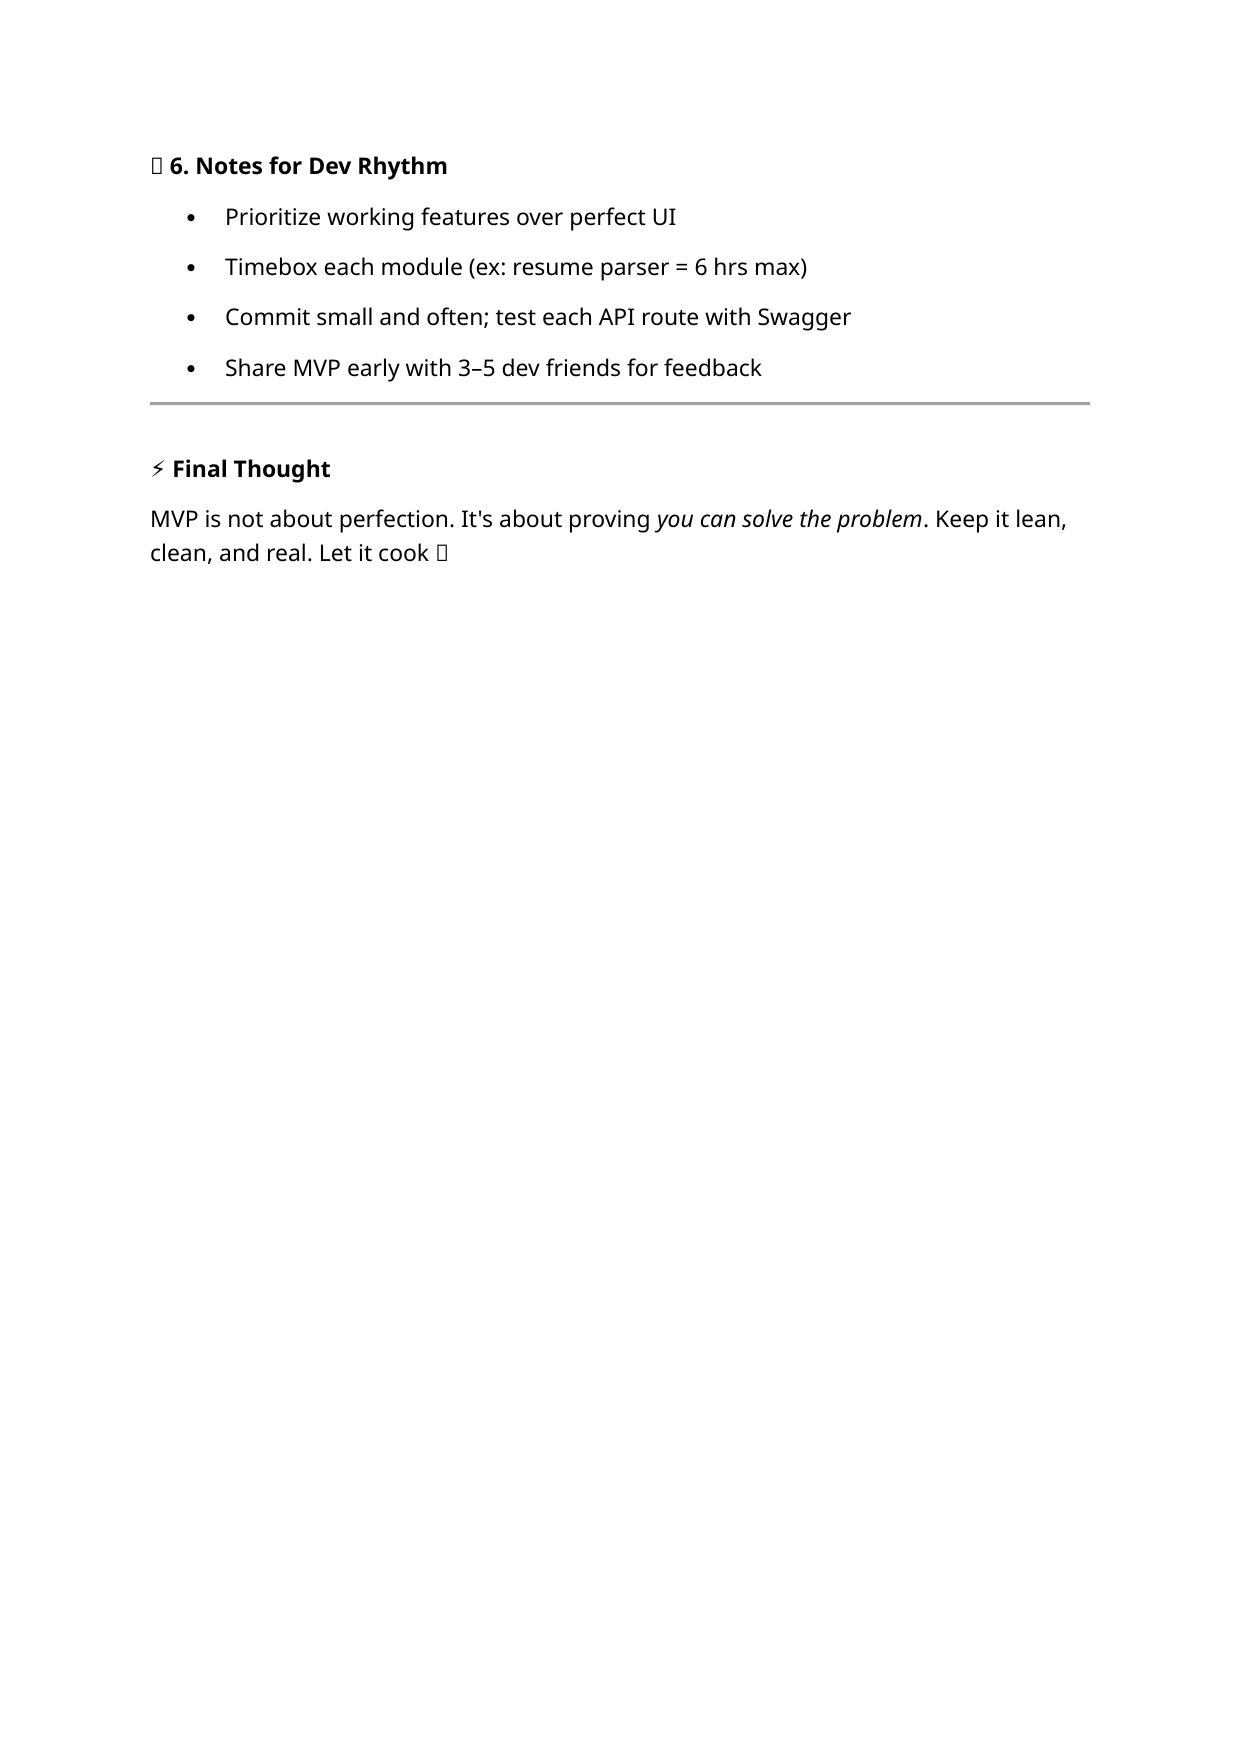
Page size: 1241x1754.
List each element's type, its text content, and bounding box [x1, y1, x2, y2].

list Commit small and often; test each API route with Swagger [187, 301, 1090, 332]
text ✨ 6. Notes for Dev Rhythm [150, 150, 1090, 181]
list Prioritize working features over perfect UI [187, 200, 1090, 232]
text MVP is not about perfection. It's about proving you can solve the problem. Keep it lean, clean, and real. Let it cook 🔥 [150, 503, 1090, 568]
list Share MVP early with 3–5 dev friends for feedback [187, 352, 1090, 383]
text ⚡ Final Thought [150, 452, 1090, 484]
list Timebox each module (ex: resume parser = 6 hrs max) [187, 251, 1090, 282]
